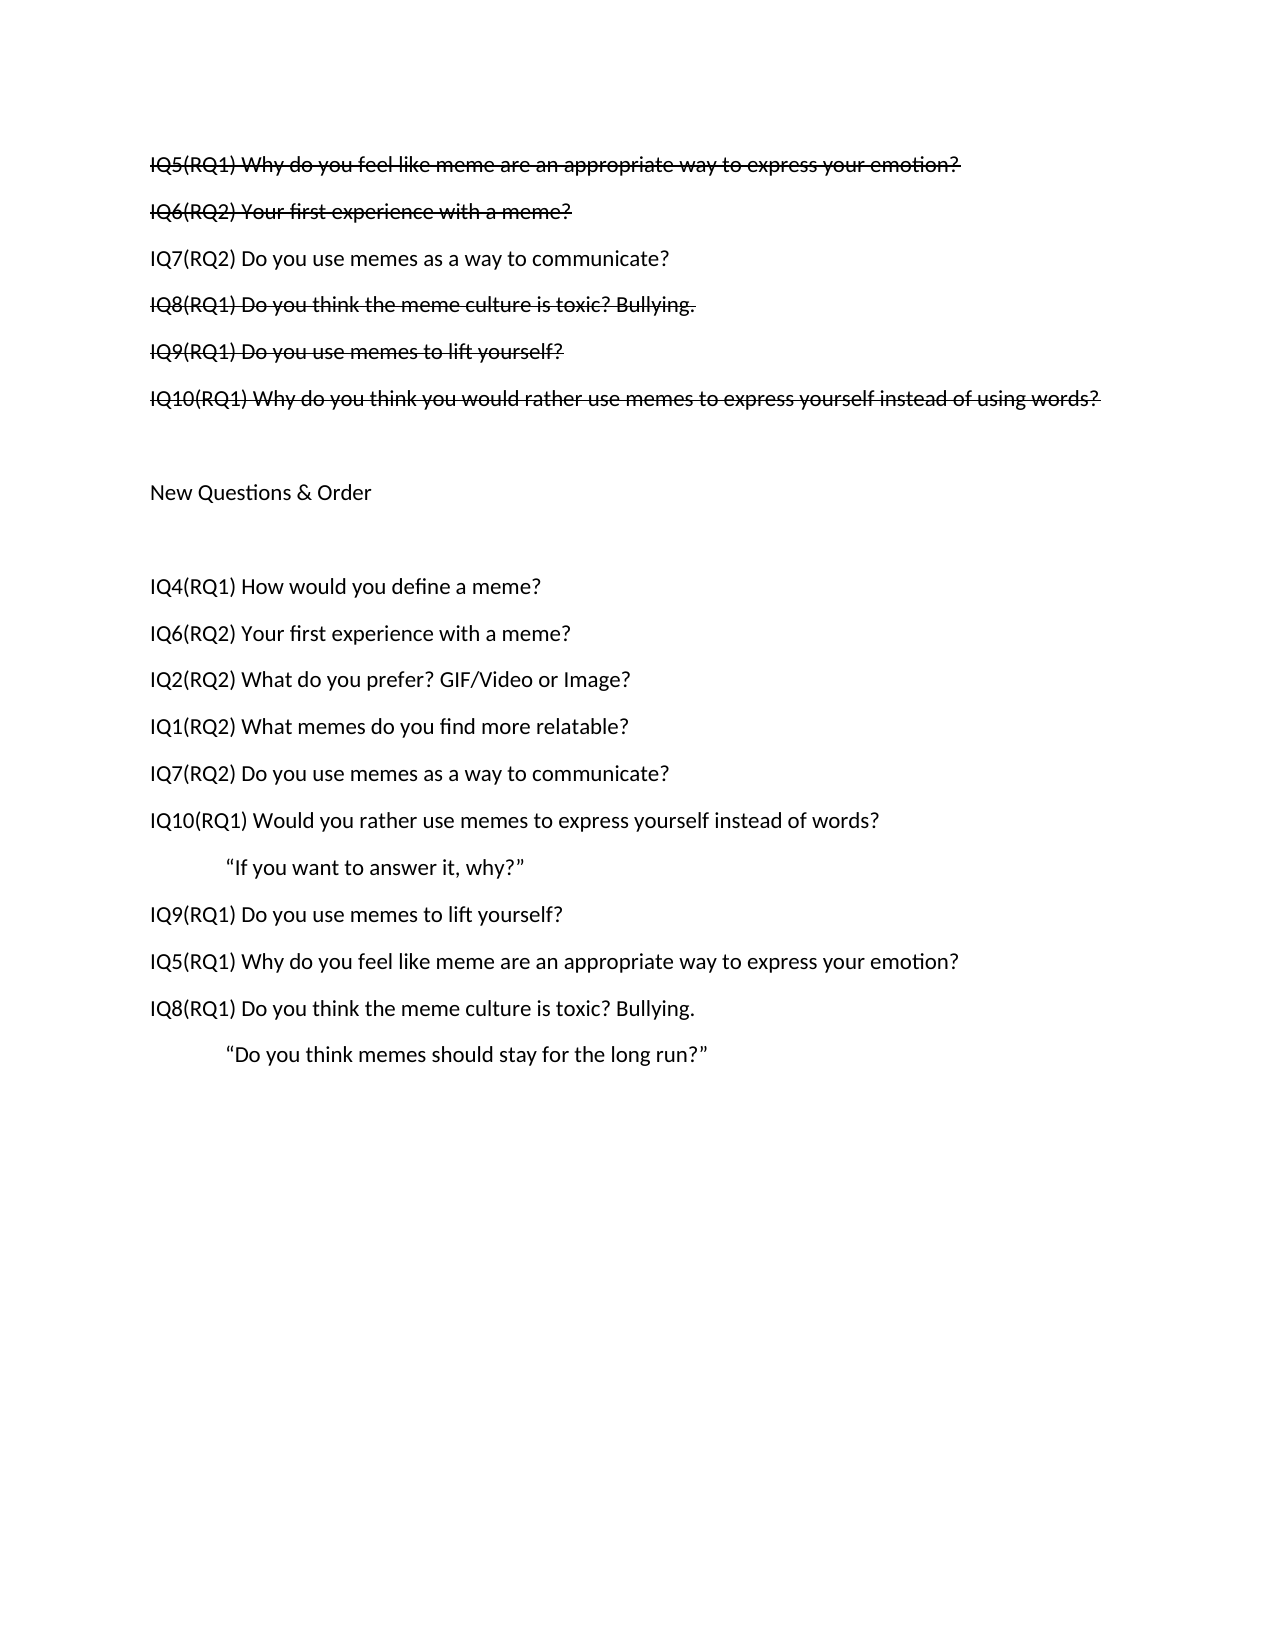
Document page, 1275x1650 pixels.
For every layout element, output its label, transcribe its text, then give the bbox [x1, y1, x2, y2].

text IQ6(RQ2) Your first experience with a meme? [150, 197, 1125, 225]
text IQ5(RQ1) Why do you feel like meme are an appropriate way to express your emotion? [150, 947, 1125, 975]
text IQ8(RQ1) Do you think the meme culture is toxic? Bullying. [150, 994, 1125, 1022]
text New Questions & Order [150, 478, 1125, 506]
text IQ6(RQ2) Your first experience with a meme? [150, 619, 1125, 647]
text IQ1(RQ2) What memes do you find more relatable? [150, 712, 1125, 741]
text IQ8(RQ1) Do you think the meme culture is toxic? Bullying. [150, 291, 1125, 319]
text IQ2(RQ2) What do you prefer? GIF/Video or Image? [150, 666, 1125, 694]
text IQ9(RQ1) Do you use memes to lift yourself? [150, 900, 1125, 928]
text “Do you think memes should stay for the long run?” [150, 1041, 1125, 1069]
text IQ7(RQ2) Do you use memes as a way to communicate? [150, 759, 1125, 787]
text “If you want to answer it, why?” [150, 853, 1125, 881]
text IQ5(RQ1) Why do you feel like meme are an appropriate way to express your emotion? [150, 150, 1125, 178]
text IQ4(RQ1) How would you define a meme? [150, 572, 1125, 600]
text IQ10(RQ1) Why do you think you would rather use memes to express yourself instead of using words? [150, 384, 1125, 412]
text IQ9(RQ1) Do you use memes to lift yourself? [150, 337, 1125, 366]
text IQ10(RQ1) Would you rather use memes to express yourself instead of words? [150, 806, 1125, 834]
text IQ7(RQ2) Do you use memes as a way to communicate? [150, 244, 1125, 272]
